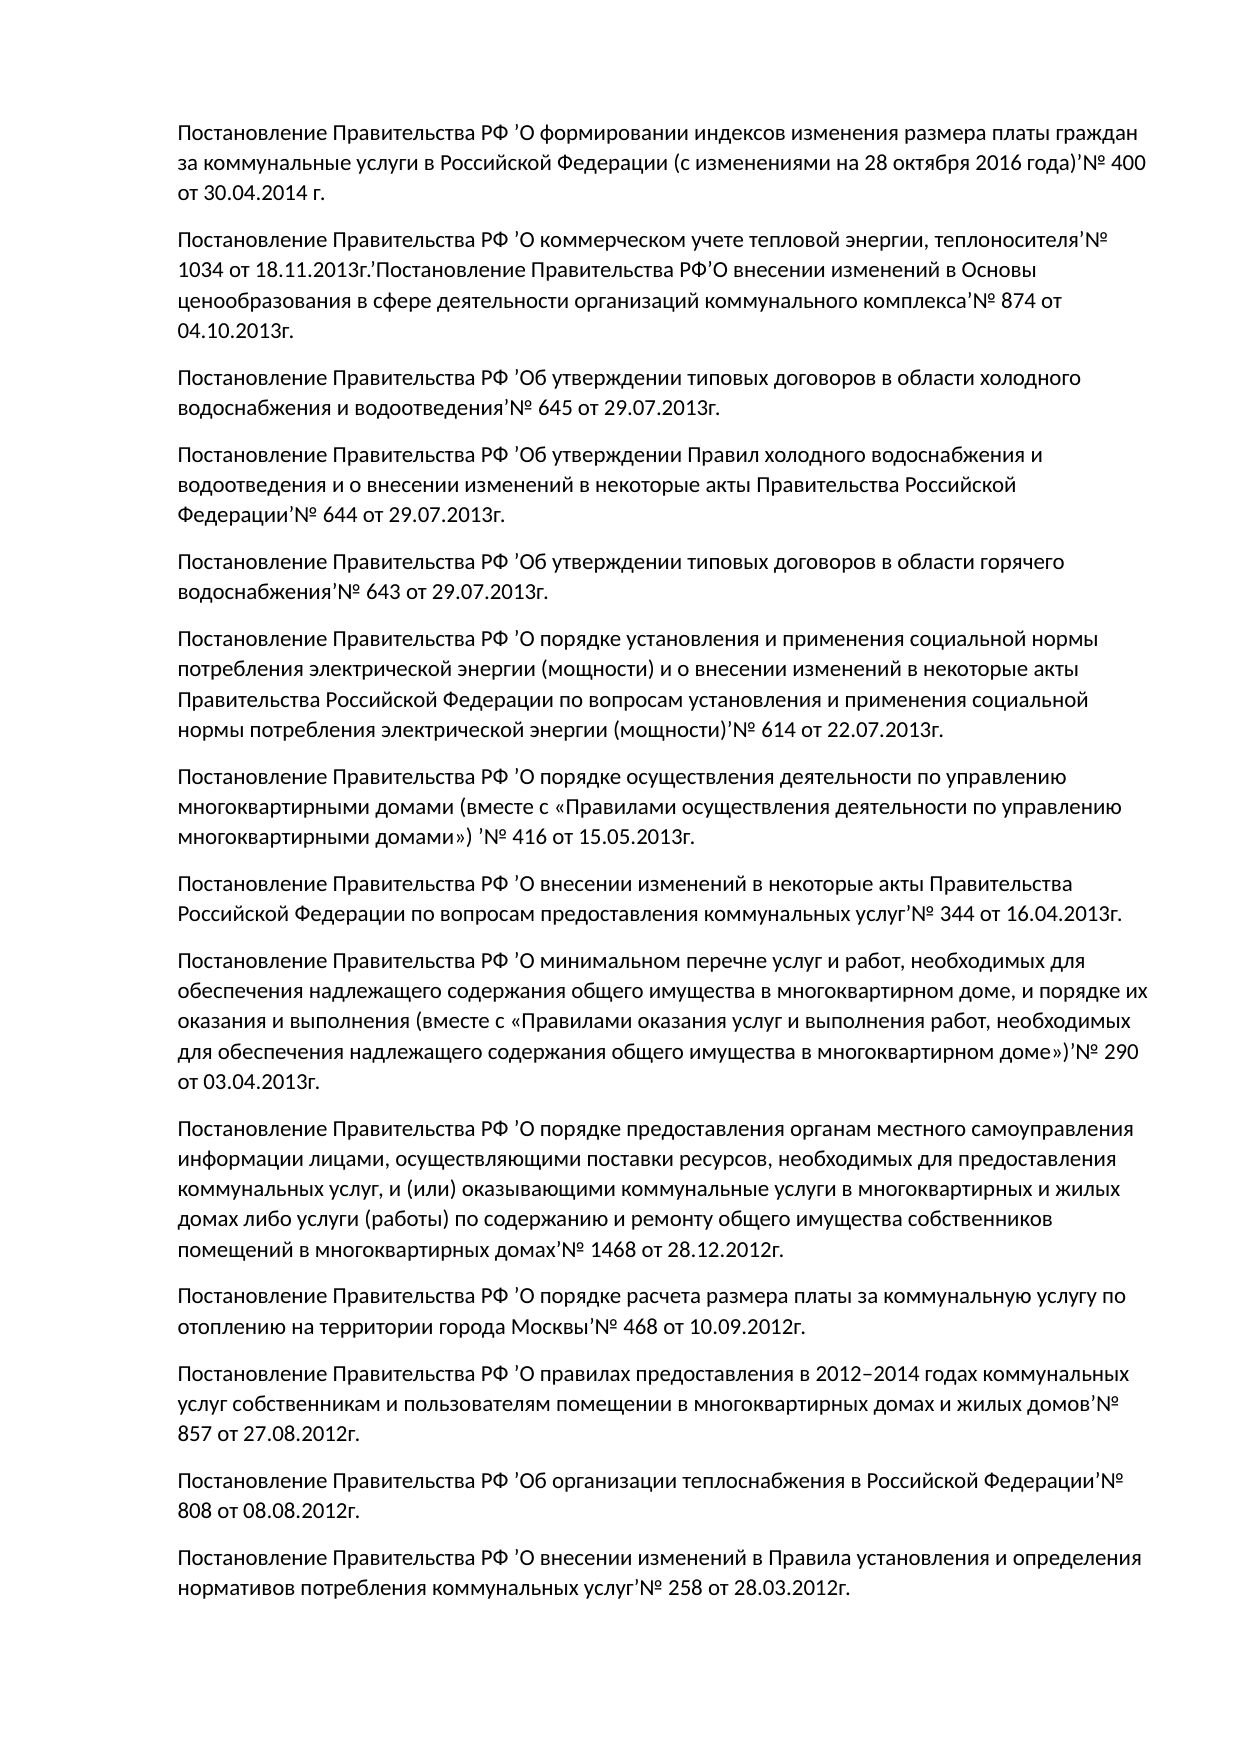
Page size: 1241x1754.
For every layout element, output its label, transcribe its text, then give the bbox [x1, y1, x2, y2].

text Постановление Правительства РФ ’О коммерческом учете тепловой энергии, теплоносителя’№ 1034 от 18.11.2013г.’Постановление Правительства РФ’О внесении изменений в Основы ценообразования в сфере деятельности организаций коммунального комплекса’№ 874 от 04.10.2013г. [177, 225, 1152, 344]
text Постановление Правительства РФ ’О правилах предоставления в 2012–2014 годах коммунальных услуг собственникам и пользователям помещении в многоквартирных домах и жилых домов’№ 857 от 27.08.2012г. [177, 1359, 1152, 1447]
text Постановление Правительства РФ ’Об организации теплоснабжения в Российской Федерации’№ 808 от 08.08.2012г. [177, 1466, 1152, 1524]
text Постановление Правительства РФ ’О формировании индексов изменения размера платы граждан за коммунальные услуги в Российской Федерации (с изменениями на 28 октября 2016 года)’№ 400 от 30.04.2014 г. [177, 118, 1152, 207]
text Постановление Правительства РФ ’О внесении изменений в Правила установления и определения нормативов потребления коммунальных услуг’№ 258 от 28.03.2012г. [177, 1543, 1152, 1601]
text Постановление Правительства РФ ’О минимальном перечне услуг и работ, необходимых для обеспечения надлежащего содержания общего имущества в многоквартирном доме, и порядке их оказания и выполнения (вместе с «Правилами оказания услуг и выполнения работ, необходимых для обеспечения надлежащего содержания общего имущества в многоквартирном доме»)’№ 290 от 03.04.2013г. [177, 946, 1152, 1095]
text Постановление Правительства РФ ’О порядке осуществления деятельности по управлению многоквартирными домами (вместе с «Правилами осуществления деятельности по управлению многоквартирными домами») ’№ 416 от 15.05.2013г. [177, 762, 1152, 850]
text Постановление Правительства РФ ’Об утверждении Правил холодного водоснабжения и водоотведения и о внесении изменений в некоторые акты Правительства Российской Федерации’№ 644 от 29.07.2013г. [177, 440, 1152, 528]
text Постановление Правительства РФ ’О порядке предоставления органам местного самоуправления информации лицами, осуществляющими поставки ресурсов, необходимых для предоставления коммунальных услуг, и (или) оказывающими коммунальные услуги в многоквартирных и жилых домах либо услуги (работы) по содержанию и ремонту общего имущества собственников помещений в многоквартирных домах’№ 1468 от 28.12.2012г. [177, 1114, 1152, 1263]
text Постановление Правительства РФ ’Об утверждении типовых договоров в области горячего водоснабжения’№ 643 от 29.07.2013г. [177, 547, 1152, 606]
text Постановление Правительства РФ ’О порядке расчета размера платы за коммунальную услугу по отоплению на территории города Москвы’№ 468 от 10.09.2012г. [177, 1282, 1152, 1340]
text Постановление Правительства РФ ’О порядке установления и применения социальной нормы потребления электрической энергии (мощности) и о внесении изменений в некоторые акты Правительства Российской Федерации по вопросам установления и применения социальной нормы потребления электрической энергии (мощности)’№ 614 от 22.07.2013г. [177, 624, 1152, 743]
text Постановление Правительства РФ ’Об утверждении типовых договоров в области холодного водоснабжения и водоотведения’№ 645 от 29.07.2013г. [177, 363, 1152, 421]
text Постановление Правительства РФ ’О внесении изменений в некоторые акты Правительства Российской Федерации по вопросам предоставления коммунальных услуг’№ 344 от 16.04.2013г. [177, 869, 1152, 927]
